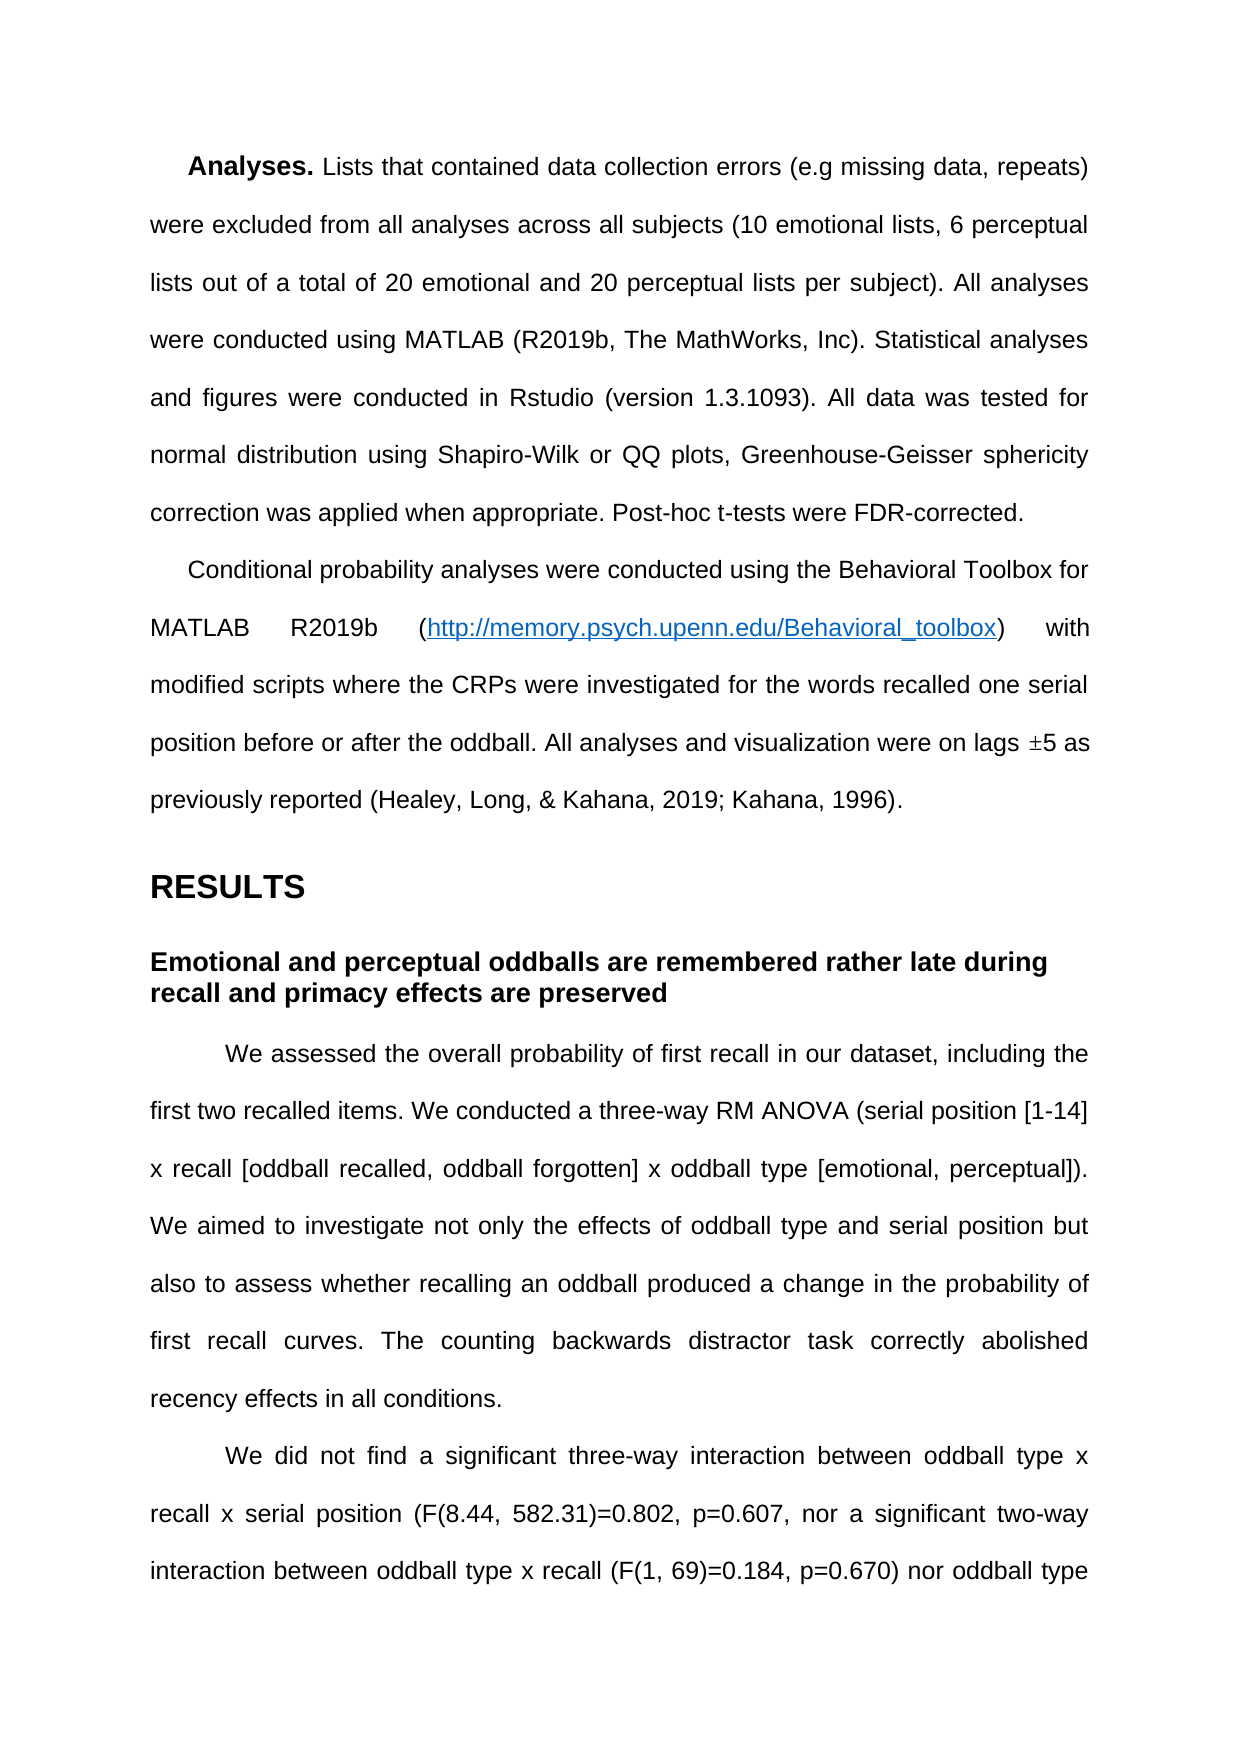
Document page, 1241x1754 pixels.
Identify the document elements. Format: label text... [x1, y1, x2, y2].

text We assessed the overall probability of first recall in our dataset, including the first two recalled items. We conducted a three-way RM ANOVA (serial position [1-14] x recall [oddball recalled, oddball forgotten] x oddball type [emotional, perceptual]). We aimed to investigate not only the effects of oddball type and serial position but also to assess whether recalling an oddball produced a change in the probability of first recall curves. The counting backwards distractor task correctly abolished recency effects in all conditions. [150, 1038, 1090, 1412]
text Conditional probability analyses were conducted using the Behavioral Toolbox for MATLAB R2019b (http://memory.psych.upenn.edu/Behavioral_toolbox) with modified scripts where the CRPs were investigated for the words recalled one serial position before or after the oddball. All analyses and visualization were on lags 5 as previously reported (Healey, Long, & Kahana, 2019; Kahana, 1996). [150, 555, 1090, 814]
subtitle Emotional and perceptual oddballs are remembered rather late during recall and primacy effects are preserved [150, 946, 1090, 1008]
subtitle RESULTS [150, 867, 1090, 906]
